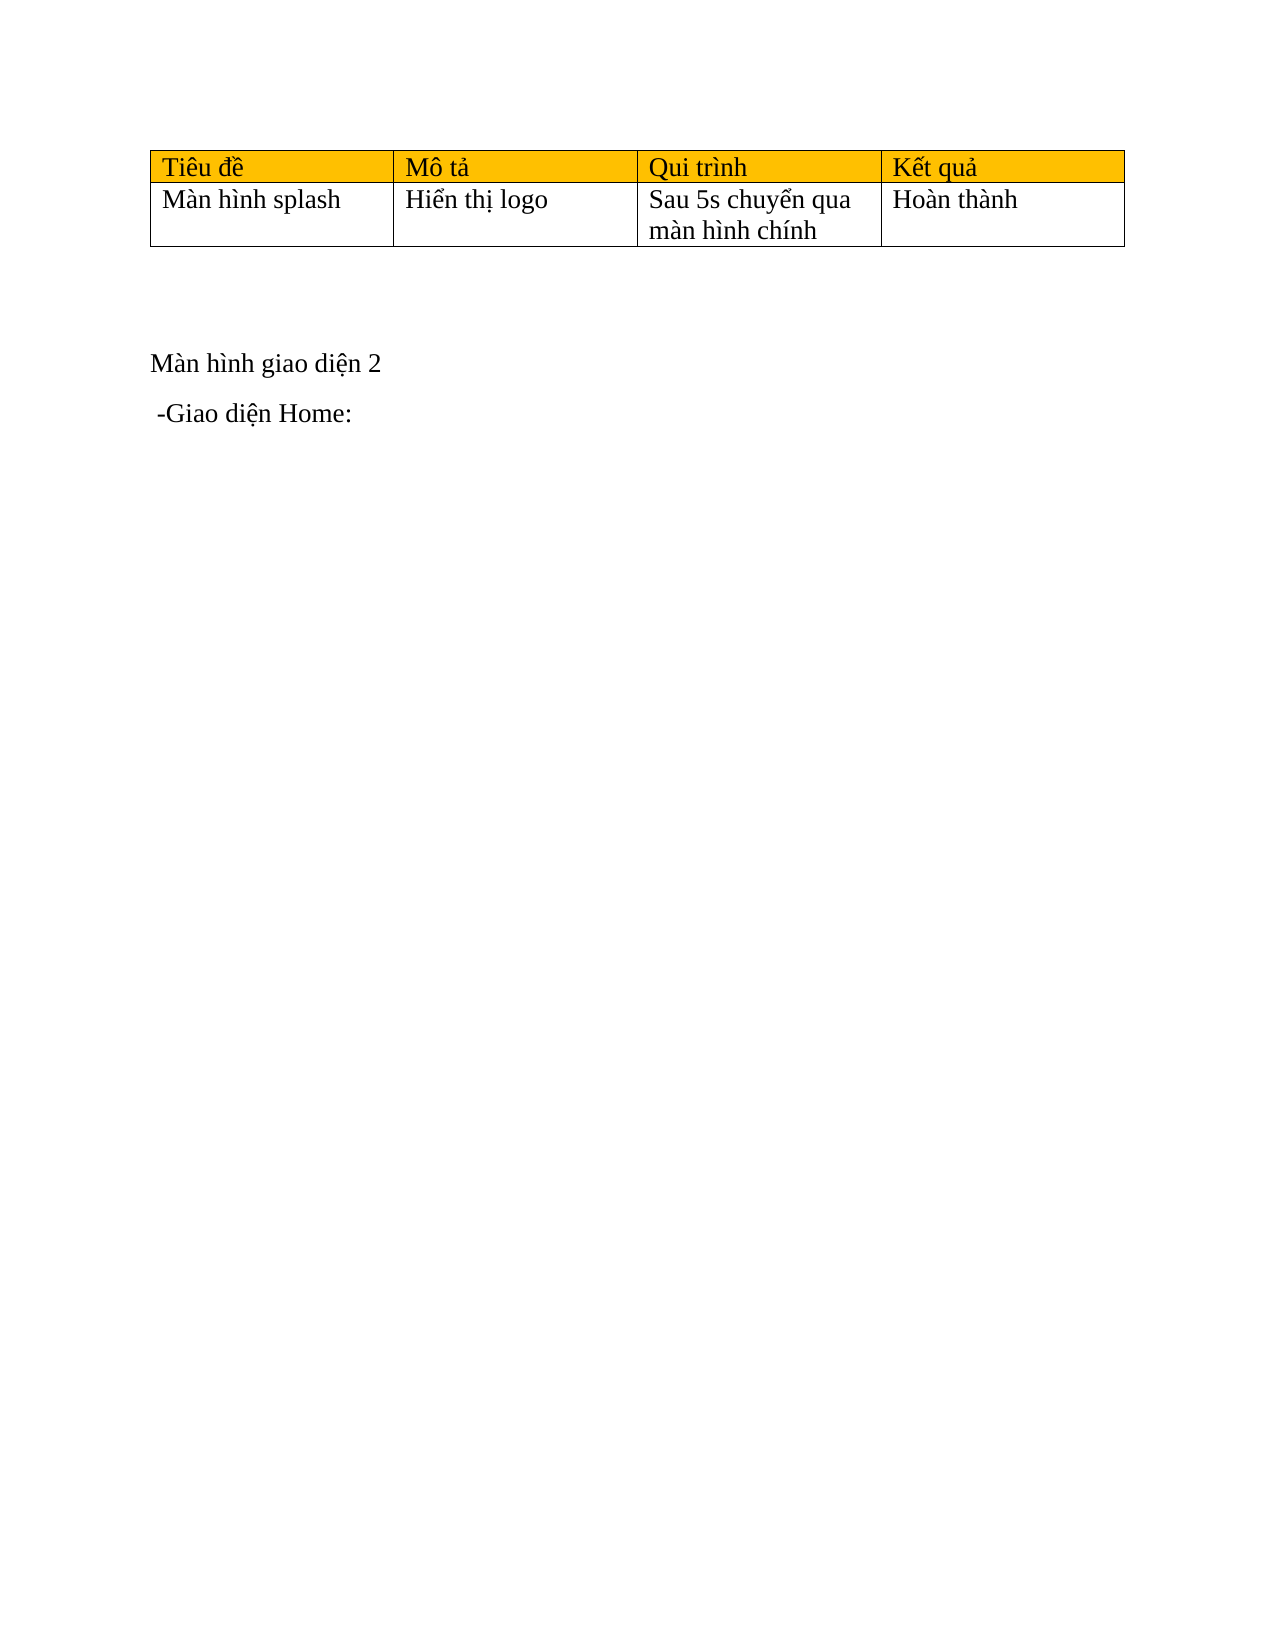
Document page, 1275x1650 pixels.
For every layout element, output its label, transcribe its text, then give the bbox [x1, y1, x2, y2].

table_header Kết quả [882, 151, 1124, 182]
text -Giao diện Home: [150, 397, 1125, 428]
table_cell Hiển thị logo [394, 183, 637, 246]
table_cell Màn hình splash [151, 183, 393, 246]
table_cell Sau 5s chuyển qua màn hình chính [638, 183, 881, 246]
table_header Tiêu đề [151, 151, 393, 182]
table_header Qui trình [638, 151, 881, 182]
table_cell Hoàn thành [882, 183, 1124, 246]
table_header Mô tả [394, 151, 637, 182]
text Màn hình giao diện 2 [150, 347, 1125, 378]
